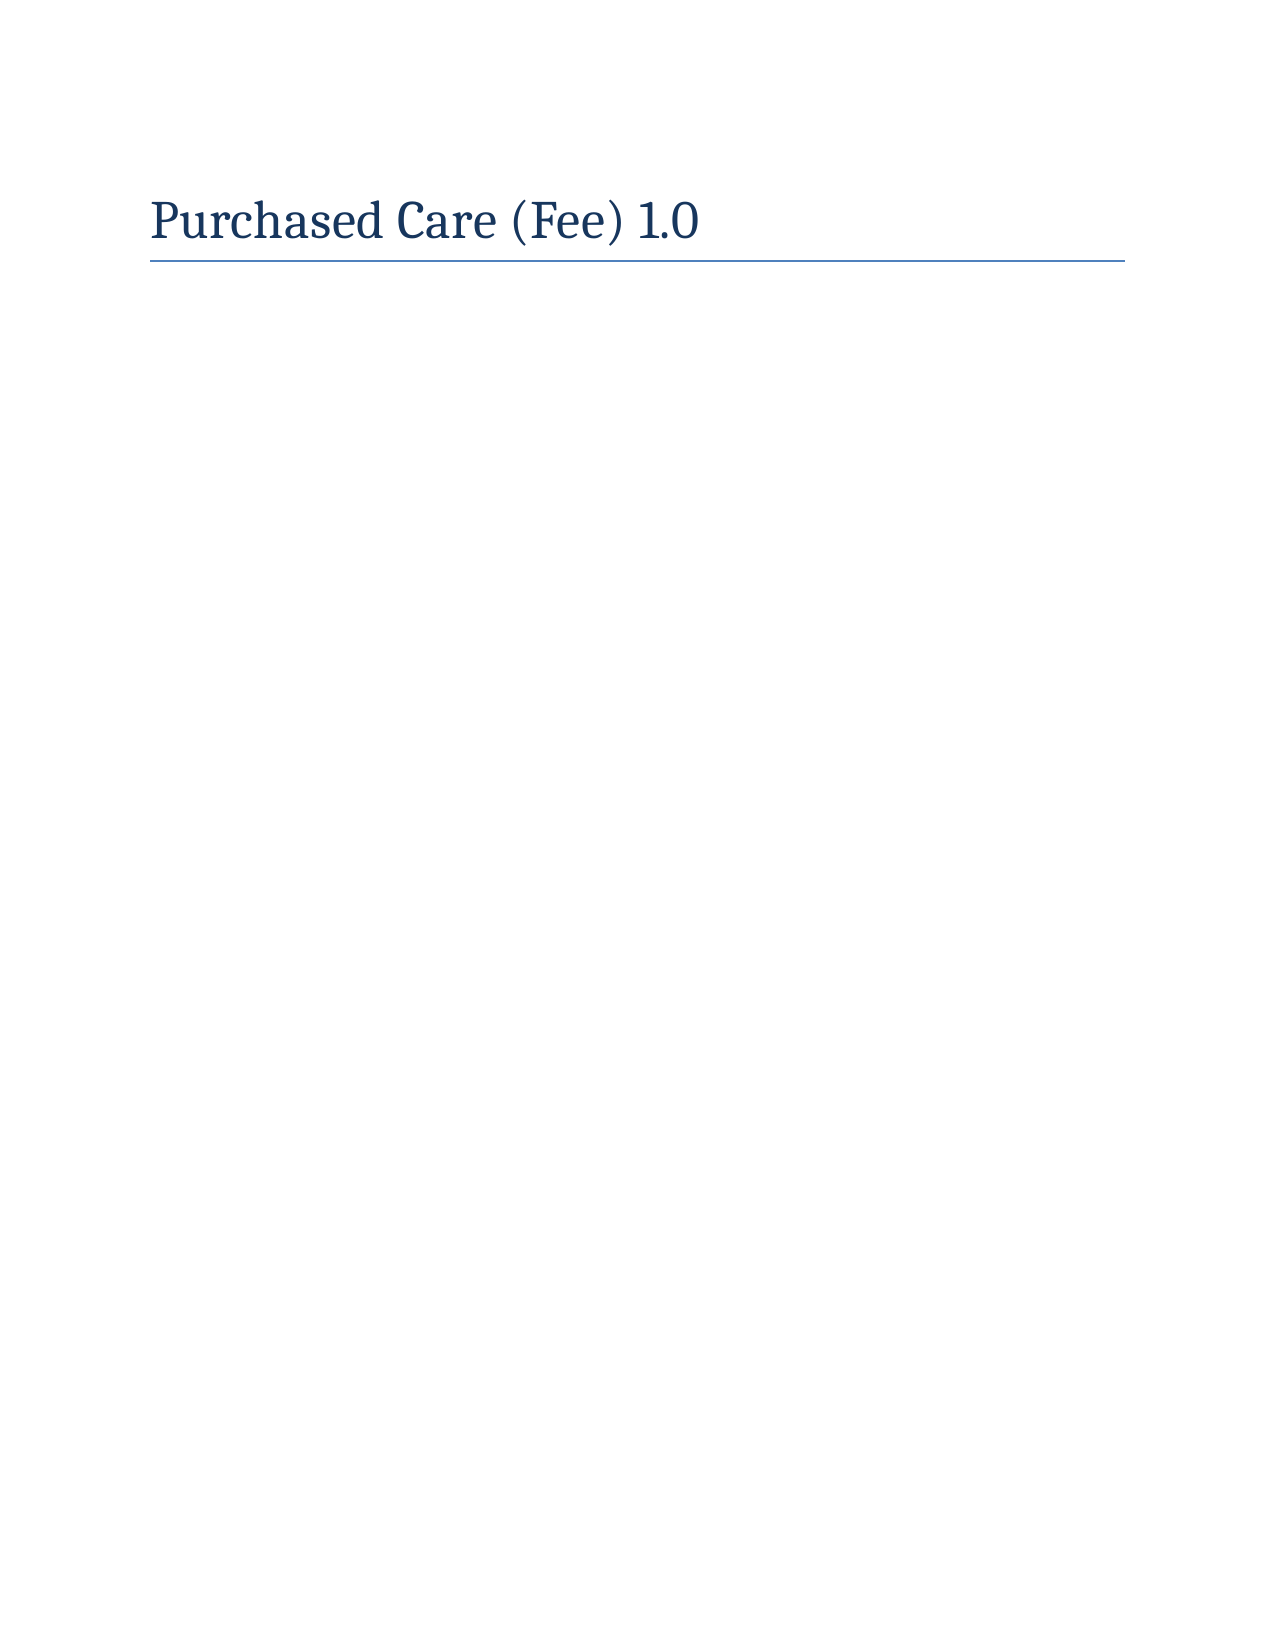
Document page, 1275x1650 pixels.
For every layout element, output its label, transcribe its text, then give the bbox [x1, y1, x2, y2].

title Purchased Care (Fee) 1.0 [150, 190, 1125, 260]
